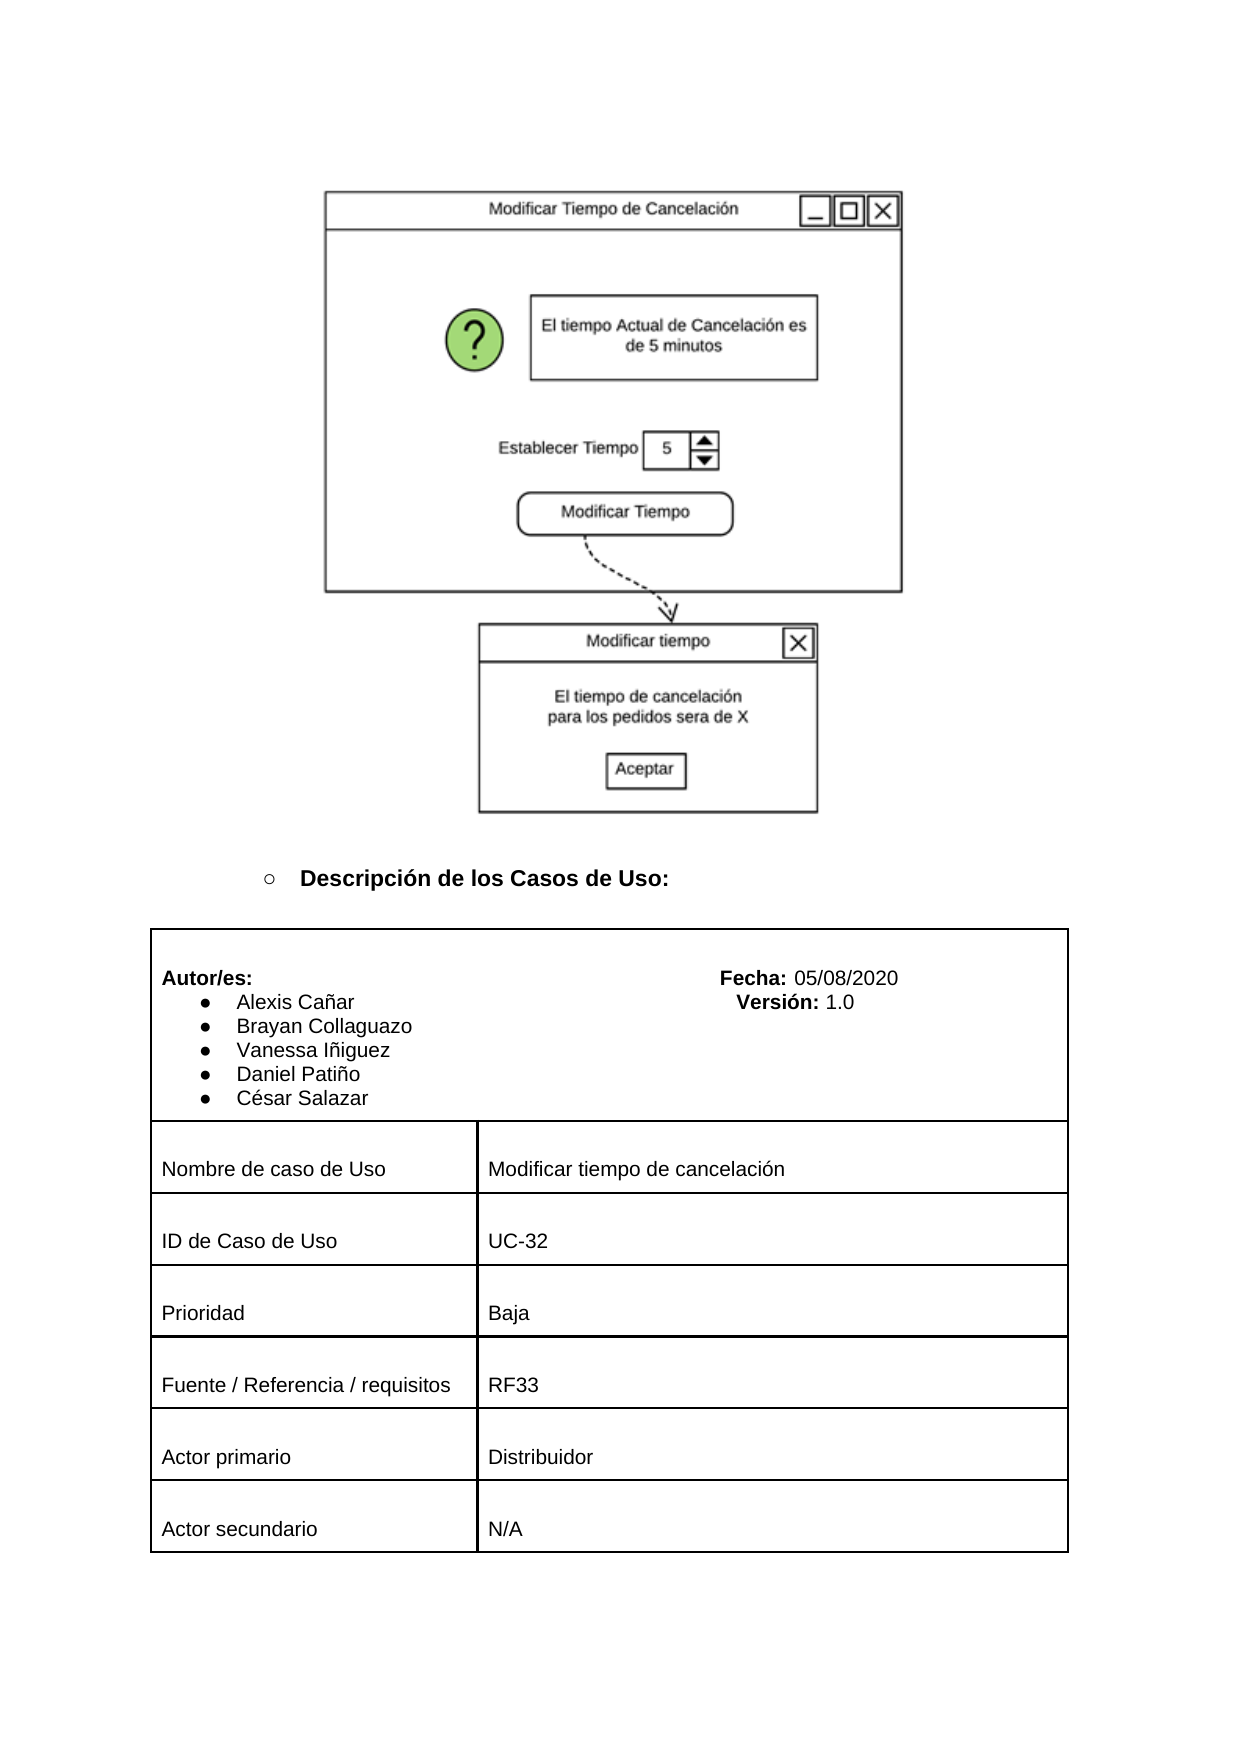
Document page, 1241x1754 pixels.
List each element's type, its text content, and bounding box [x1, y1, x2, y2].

table_cell Fuente / Referencia / requisitos [152, 1338, 476, 1407]
table_cell Nombre de caso de Uso [152, 1122, 476, 1192]
table_cell Baja [479, 1266, 1067, 1335]
table_cell Modificar tiempo de cancelación [479, 1122, 1067, 1192]
list Descripción de los Casos de Uso: [262, 865, 1090, 891]
table_cell Actor secundario [152, 1481, 476, 1551]
table_cell Prioridad [152, 1266, 476, 1335]
table_cell Actor primario [152, 1409, 476, 1479]
table_cell UC-32 [479, 1194, 1067, 1263]
table_cell RF33 [479, 1338, 1067, 1407]
table_cell Distribuidor [479, 1409, 1067, 1479]
picture [288, 150, 953, 861]
table_cell N/A [479, 1481, 1067, 1551]
table_header Autor/es: Fecha: 05/08/2020 Alexis Cañar Versión: 1.0 Brayan Collaguazo Vanessa Iñiguez Daniel Patiño César Salazar [152, 930, 1067, 1120]
table_cell ID de Caso de Uso [152, 1194, 476, 1263]
